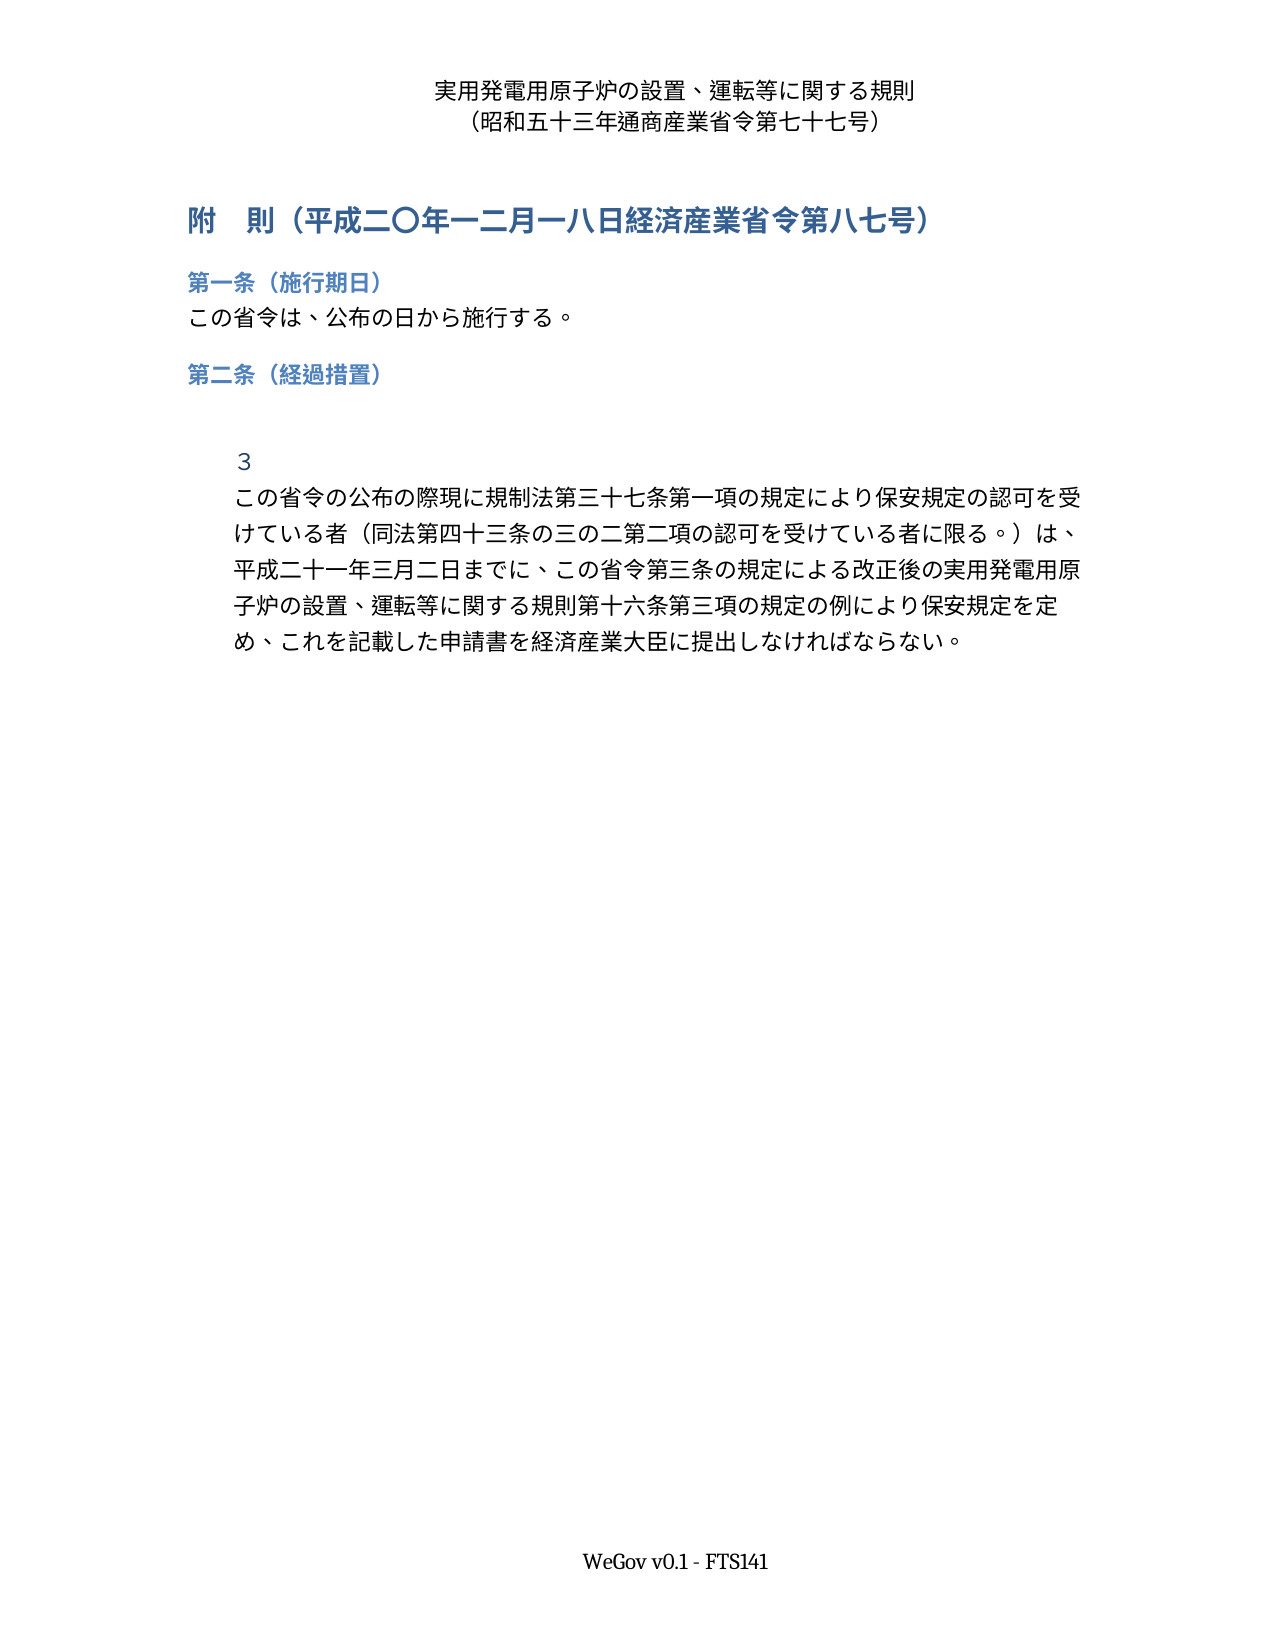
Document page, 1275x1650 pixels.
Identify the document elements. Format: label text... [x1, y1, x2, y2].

subtitle 附 則（平成二〇年一二月一八日経済産業省令第八七号） [187, 200, 1087, 240]
subtitle 第一条（施行期日） [187, 266, 1087, 298]
subtitle ３ [233, 446, 1087, 477]
text この省令の公布の際現に規制法第三十七条第一項の規定により保安規定の認可を受けている者（同法第四十三条の三の二第二項の認可を受けている者に限る。）は、平成二十一年三月二日までに、この省令第三条の規定による改正後の実用発電用原子炉の設置、運転等に関する規則第十六条第三項の規定の例により保安規定を定め、これを記載した申請書を経済産業大臣に提出しなければならない。 [233, 482, 1087, 657]
text この省令は、公布の日から施行する。 [187, 302, 1087, 334]
subtitle 第二条（経過措置） [187, 359, 1087, 390]
